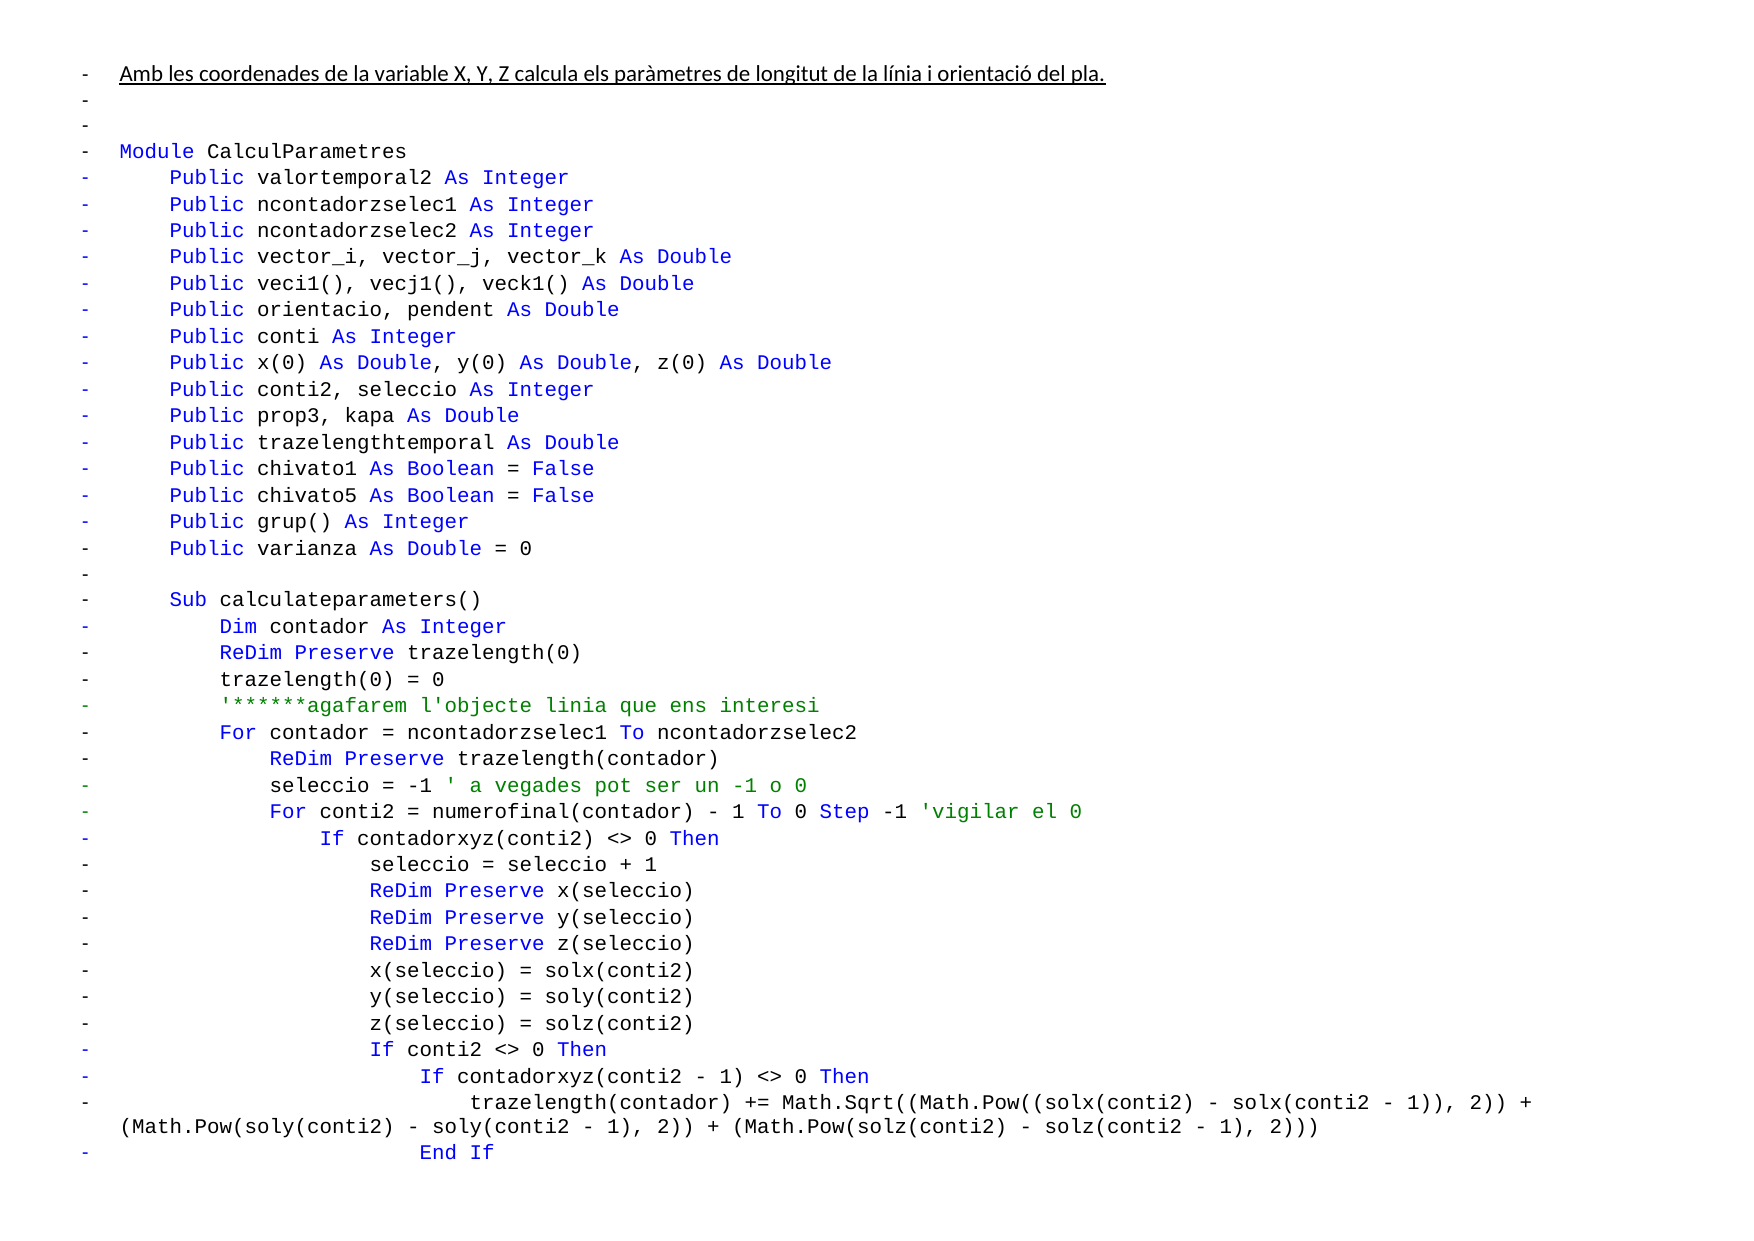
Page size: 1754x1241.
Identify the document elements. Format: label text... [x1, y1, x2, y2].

list Public prop3, kapa As Double [82, 402, 1683, 429]
list Public conti As Integer [82, 323, 1683, 349]
list ReDim Preserve trazelength(0) [82, 639, 1683, 666]
list Public grup() As Integer [82, 508, 1683, 535]
list Sub calculateparameters() [82, 587, 1683, 613]
list z(seleccio) = solz(conti2) [82, 1010, 1683, 1036]
list If contadorxyz(conti2) <> 0 Then [82, 825, 1683, 851]
list x(seleccio) = solx(conti2) [82, 957, 1683, 983]
list Public conti2, seleccio As Integer [82, 376, 1683, 402]
list Public orientacio, pendent As Double [82, 297, 1683, 323]
list seleccio = -1 ' a vegades pot ser un -1 o 0 [82, 772, 1683, 798]
list If contadorxyz(conti2 - 1) <> 0 Then [82, 1063, 1683, 1089]
list ReDim Preserve y(seleccio) [82, 904, 1683, 931]
list Public chivato1 As Boolean = False [82, 455, 1683, 482]
list Public x(0) As Double, y(0) As Double, z(0) As Double [82, 349, 1683, 376]
list ReDim Preserve z(seleccio) [82, 931, 1683, 957]
list For conti2 = numerofinal(contador) - 1 To 0 Step -1 'vigilar el 0 [82, 798, 1683, 825]
list Public veci1(), vecj1(), veck1() As Double [82, 270, 1683, 297]
list Dim contador As Integer [82, 613, 1683, 639]
list y(seleccio) = soly(conti2) [82, 983, 1683, 1010]
list For contador = ncontadorzselec1 To ncontadorzselec2 [82, 719, 1683, 745]
list Public ncontadorzselec1 As Integer [82, 191, 1683, 217]
list End If [82, 1139, 1683, 1166]
list Public varianza As Double = 0 [82, 535, 1683, 561]
list Public vector_i, vector_j, vector_k As Double [82, 244, 1683, 270]
list ReDim Preserve x(seleccio) [82, 878, 1683, 904]
list Module CalculParametres [82, 138, 1683, 164]
list Amb les coordenades de la variable X, Y, Z calcula els paràmetres de longitut de la línia i orientació del pla. [82, 59, 1683, 87]
list Public chivato5 As Boolean = False [82, 482, 1683, 508]
list Public ncontadorzselec2 As Integer [82, 217, 1683, 244]
list ReDim Preserve trazelength(contador) [82, 745, 1683, 772]
list seleccio = seleccio + 1 [82, 851, 1683, 878]
list Public trazelengthtemporal As Double [82, 429, 1683, 455]
list '******agafarem l'objecte linia que ens interesi [82, 692, 1683, 719]
list trazelength(0) = 0 [82, 666, 1683, 692]
list If conti2 <> 0 Then [82, 1036, 1683, 1063]
list Public valortemporal2 As Integer [82, 164, 1683, 191]
list trazelength(contador) += Math.Sqrt((Math.Pow((solx(conti2) - solx(conti2 - 1)), 2)) + (Math.Pow(soly(conti2) - soly(conti2 - 1), 2)) + (Math.Pow(solz(conti2) - solz(conti2 - 1), 2))) [82, 1089, 1683, 1139]
